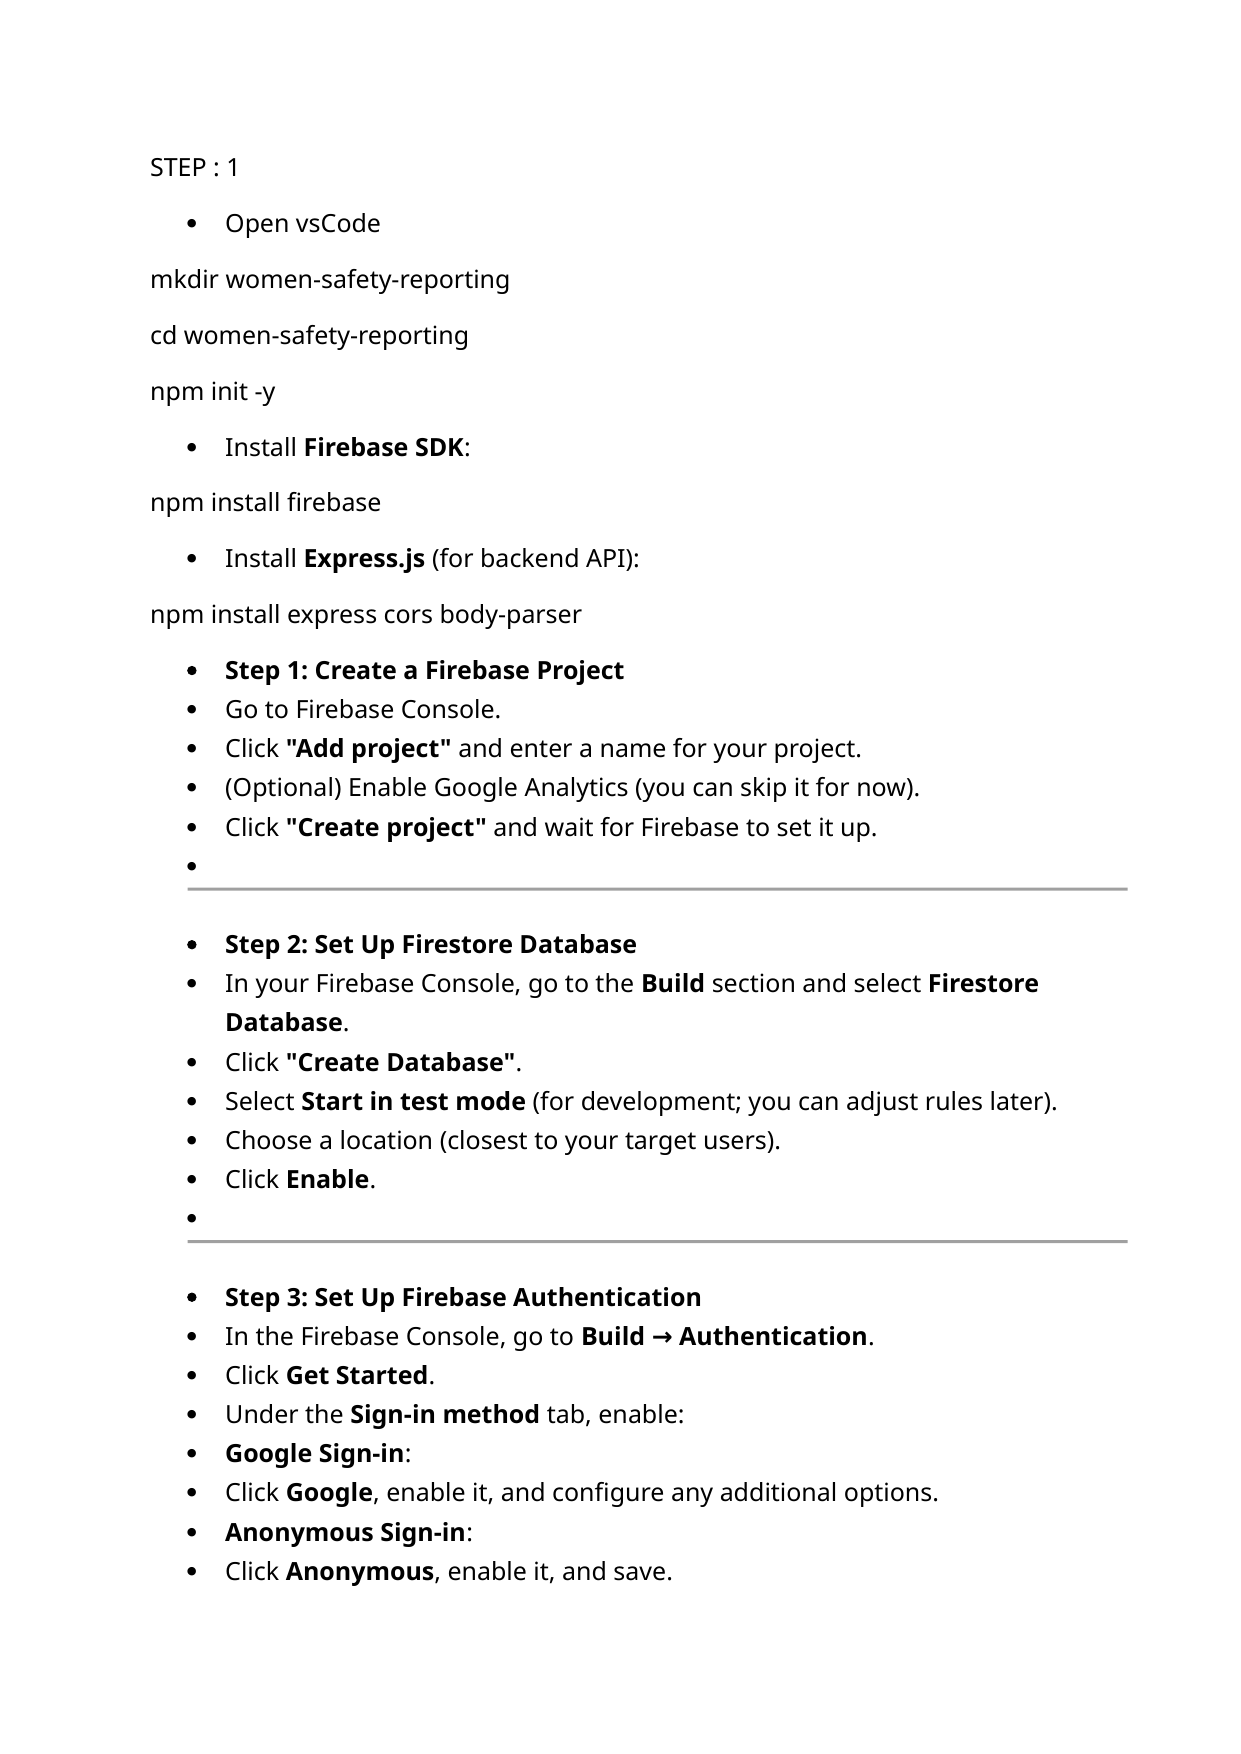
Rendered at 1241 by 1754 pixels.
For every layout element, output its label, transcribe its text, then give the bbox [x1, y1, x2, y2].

list Step 3: Set Up Firebase Authentication [187, 1279, 1090, 1313]
list Click Enable. [187, 1162, 1090, 1196]
list Step 1: Create a Firebase Project [187, 652, 1090, 687]
text STEP : 1 [150, 150, 1090, 184]
list Step 2: Set Up Firestore Database [187, 927, 1090, 961]
list Under the Sign-in method tab, enable: [187, 1397, 1090, 1431]
list Click Get Started. [187, 1357, 1090, 1392]
list Click Google, enable it, and configure any additional options. [187, 1475, 1090, 1509]
text npm install express cors body-parser [150, 597, 1090, 631]
list Click "Add project" and enter a name for your project. [187, 731, 1090, 765]
list Go to Firebase Console. [187, 692, 1090, 726]
list In the Firebase Console, go to Build → Authentication. [187, 1318, 1090, 1352]
list Install Express.js (for backend API): [187, 541, 1090, 575]
list Click "Create Database". [187, 1044, 1090, 1078]
text cd women-safety-reporting [150, 317, 1090, 352]
list Click "Create project" and wait for Firebase to set it up. [187, 809, 1090, 843]
list Click Anonymous, enable it, and save. [187, 1553, 1090, 1587]
text mkdir women-safety-reporting [150, 262, 1090, 296]
list Open vsCode [187, 206, 1090, 240]
list Choose a location (closest to your target users). [187, 1122, 1090, 1157]
list Install Firebase SDK: [187, 429, 1090, 463]
list (Optional) Enable Google Analytics (you can skip it for now). [187, 770, 1090, 804]
list Select Start in test mode (for development; you can adjust rules later). [187, 1083, 1090, 1117]
list Anonymous Sign-in: [187, 1514, 1090, 1548]
text npm init -y [150, 373, 1090, 407]
list In your Firebase Console, go to the Build section and select Firestore Database. [187, 966, 1090, 1039]
list Google Sign-in: [187, 1436, 1090, 1470]
text npm install firebase [150, 485, 1090, 519]
